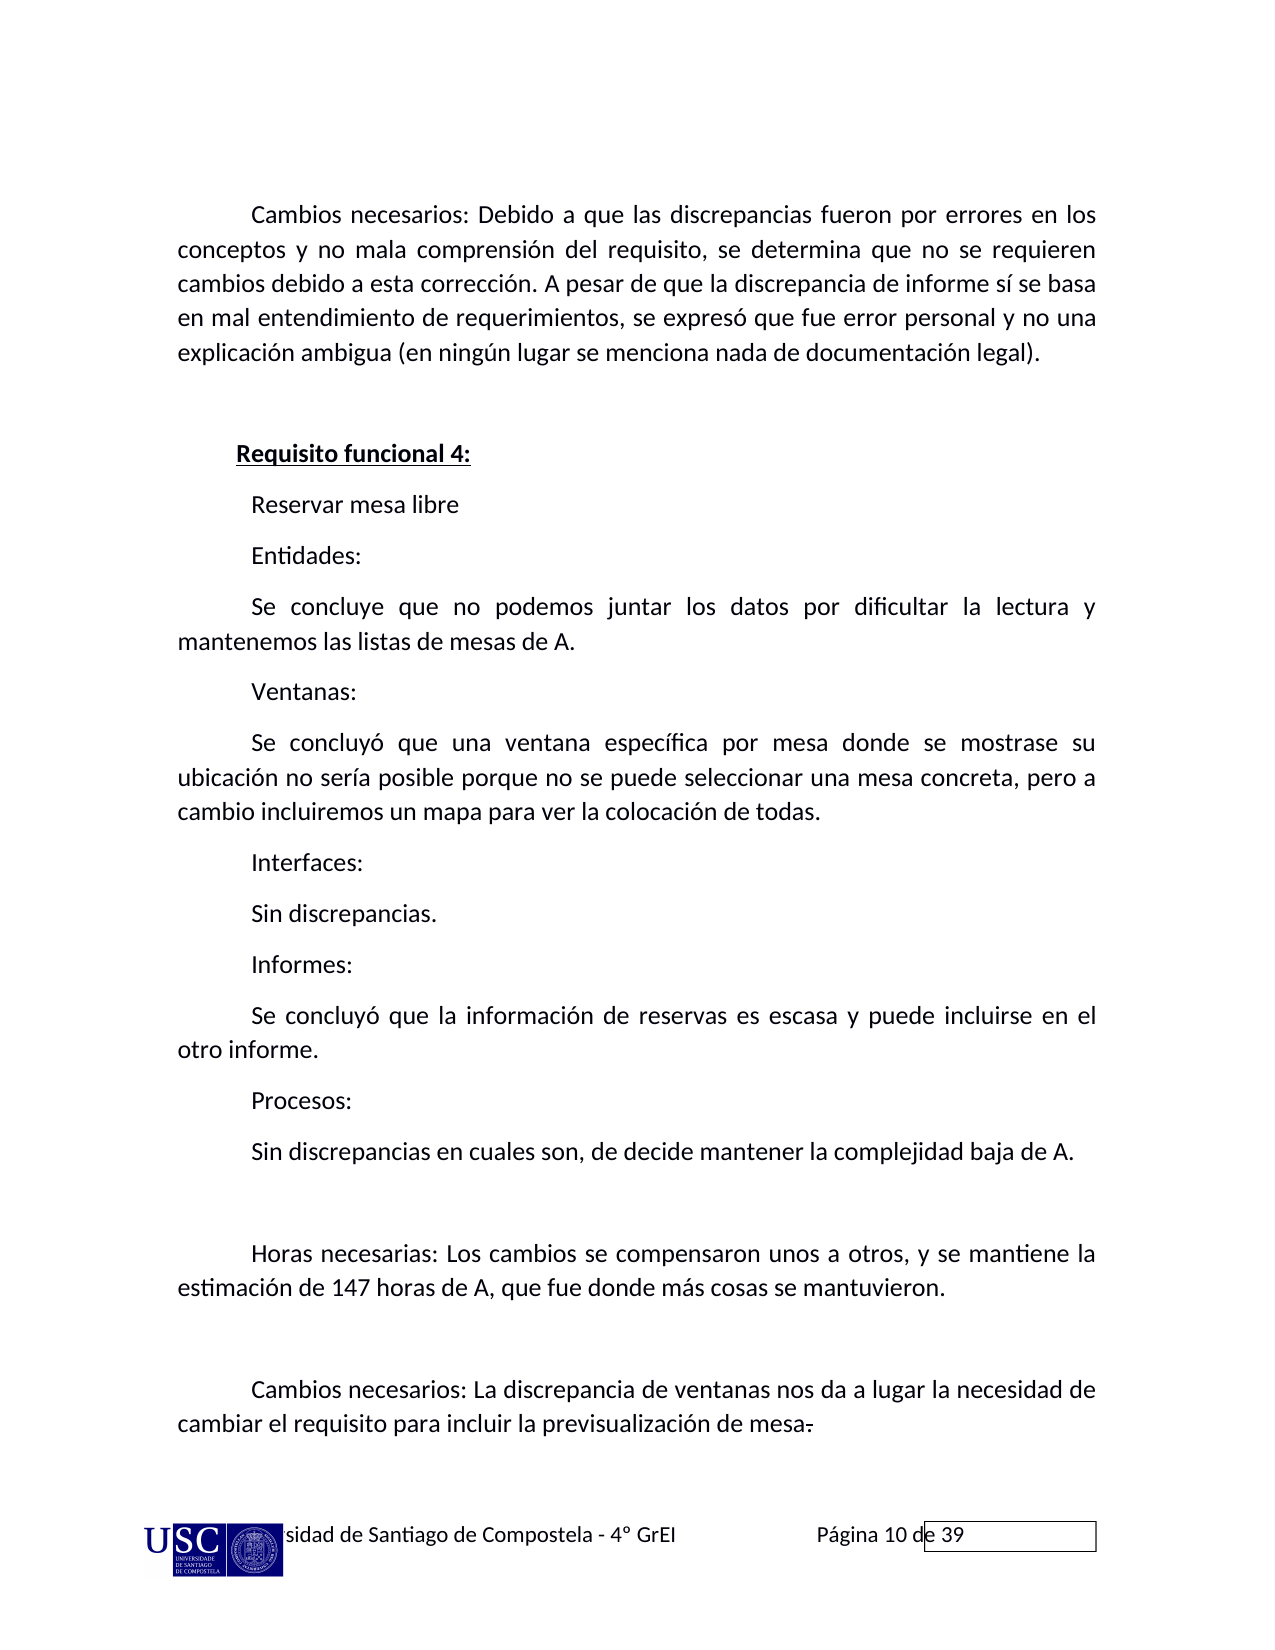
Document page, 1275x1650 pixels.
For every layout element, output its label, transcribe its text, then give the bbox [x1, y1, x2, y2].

text Informes: [177, 948, 1098, 979]
text Ventanas: [177, 676, 1098, 707]
text Se concluyó que una ventana específica por mesa donde se mostrase su ubicación no sería posible porque no se puede seleccionar una mesa concreta, pero a cambio incluiremos un mapa para ver la colocación de todas. [177, 726, 1098, 827]
text Cambios necesarios: Debido a que las discrepancias fueron por errores en los conceptos y no mala comprensión del requisito, se determina que no se requieren cambios debido a esta corrección. A pesar de que la discrepancia de informe sí se basa en mal entendimiento de requerimientos, se expresó que fue error personal y no una explicación ambigua (en ningún lugar se menciona nada de documentación legal). [177, 198, 1098, 367]
text Cambios necesarios: La discrepancia de ventanas nos da a lugar la necesidad de cambiar el requisito para incluir la previsualización de mesa. [177, 1373, 1098, 1439]
text Requisito funcional 4: [177, 437, 1098, 469]
text Sin discrepancias. [177, 897, 1098, 929]
text Horas necesarias: Los cambios se compensaron unos a otros, y se mantiene la estimación de 147 horas de A, que fue donde más cosas se mantuvieron. [177, 1237, 1098, 1303]
text Sin discrepancias en cuales son, de decide mantener la complejidad baja de A. [177, 1135, 1098, 1167]
text Entidades: [177, 539, 1098, 571]
text Se concluye que no podemos juntar los datos por dificultar la lectura y mantenemos las listas de mesas de A. [177, 590, 1098, 656]
picture [924, 1521, 1098, 1553]
picture [142, 1522, 285, 1578]
text Procesos: [177, 1084, 1098, 1116]
text Reservar mesa libre [177, 488, 1098, 520]
text Interfaces: [177, 846, 1098, 878]
text Se concluyó que la información de reservas es escasa y puede incluirse en el otro informe. [177, 999, 1098, 1065]
